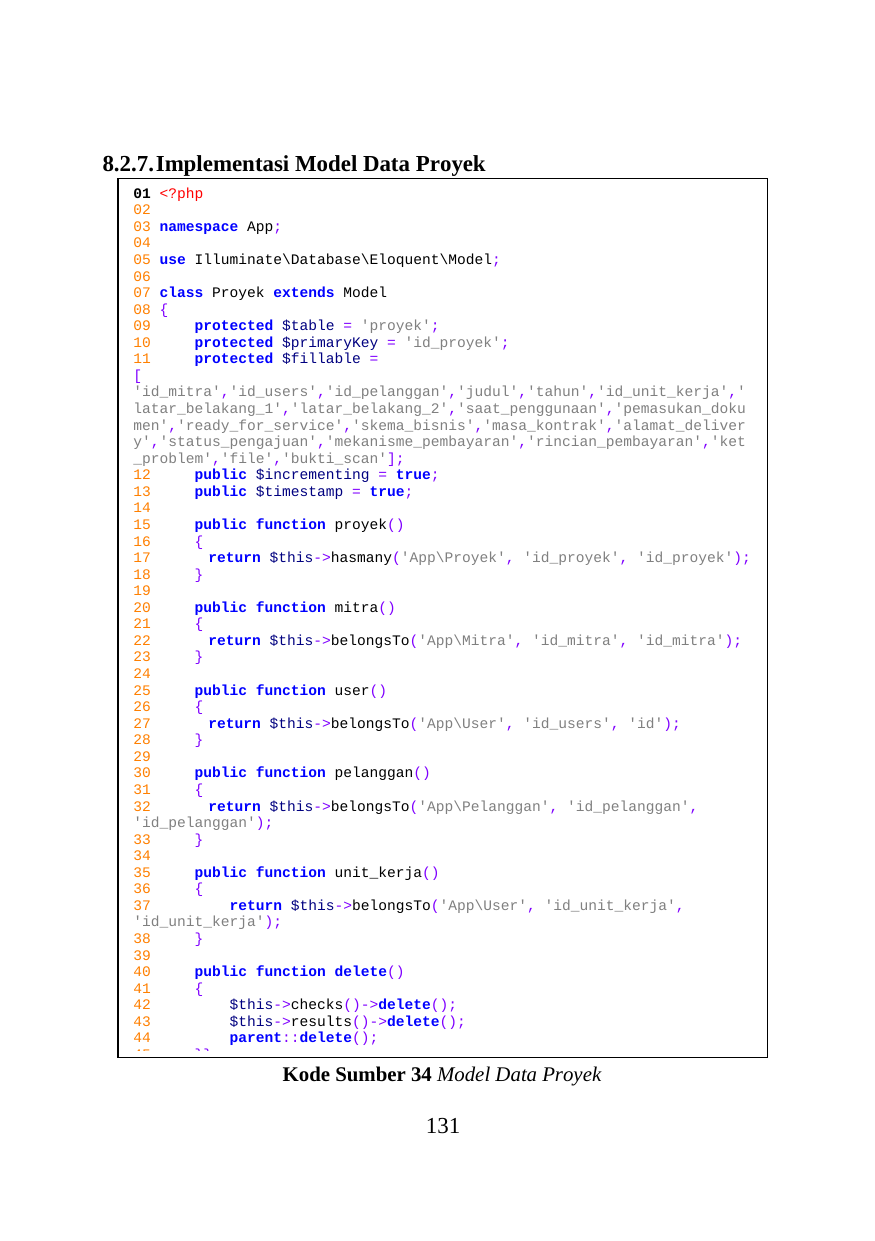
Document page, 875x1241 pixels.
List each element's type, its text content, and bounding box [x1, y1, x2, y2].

text Kode Sumber 34 Model Data Proyek [118, 1062, 767, 1086]
subtitle Implementasi Model Data Proyek [102, 150, 767, 176]
